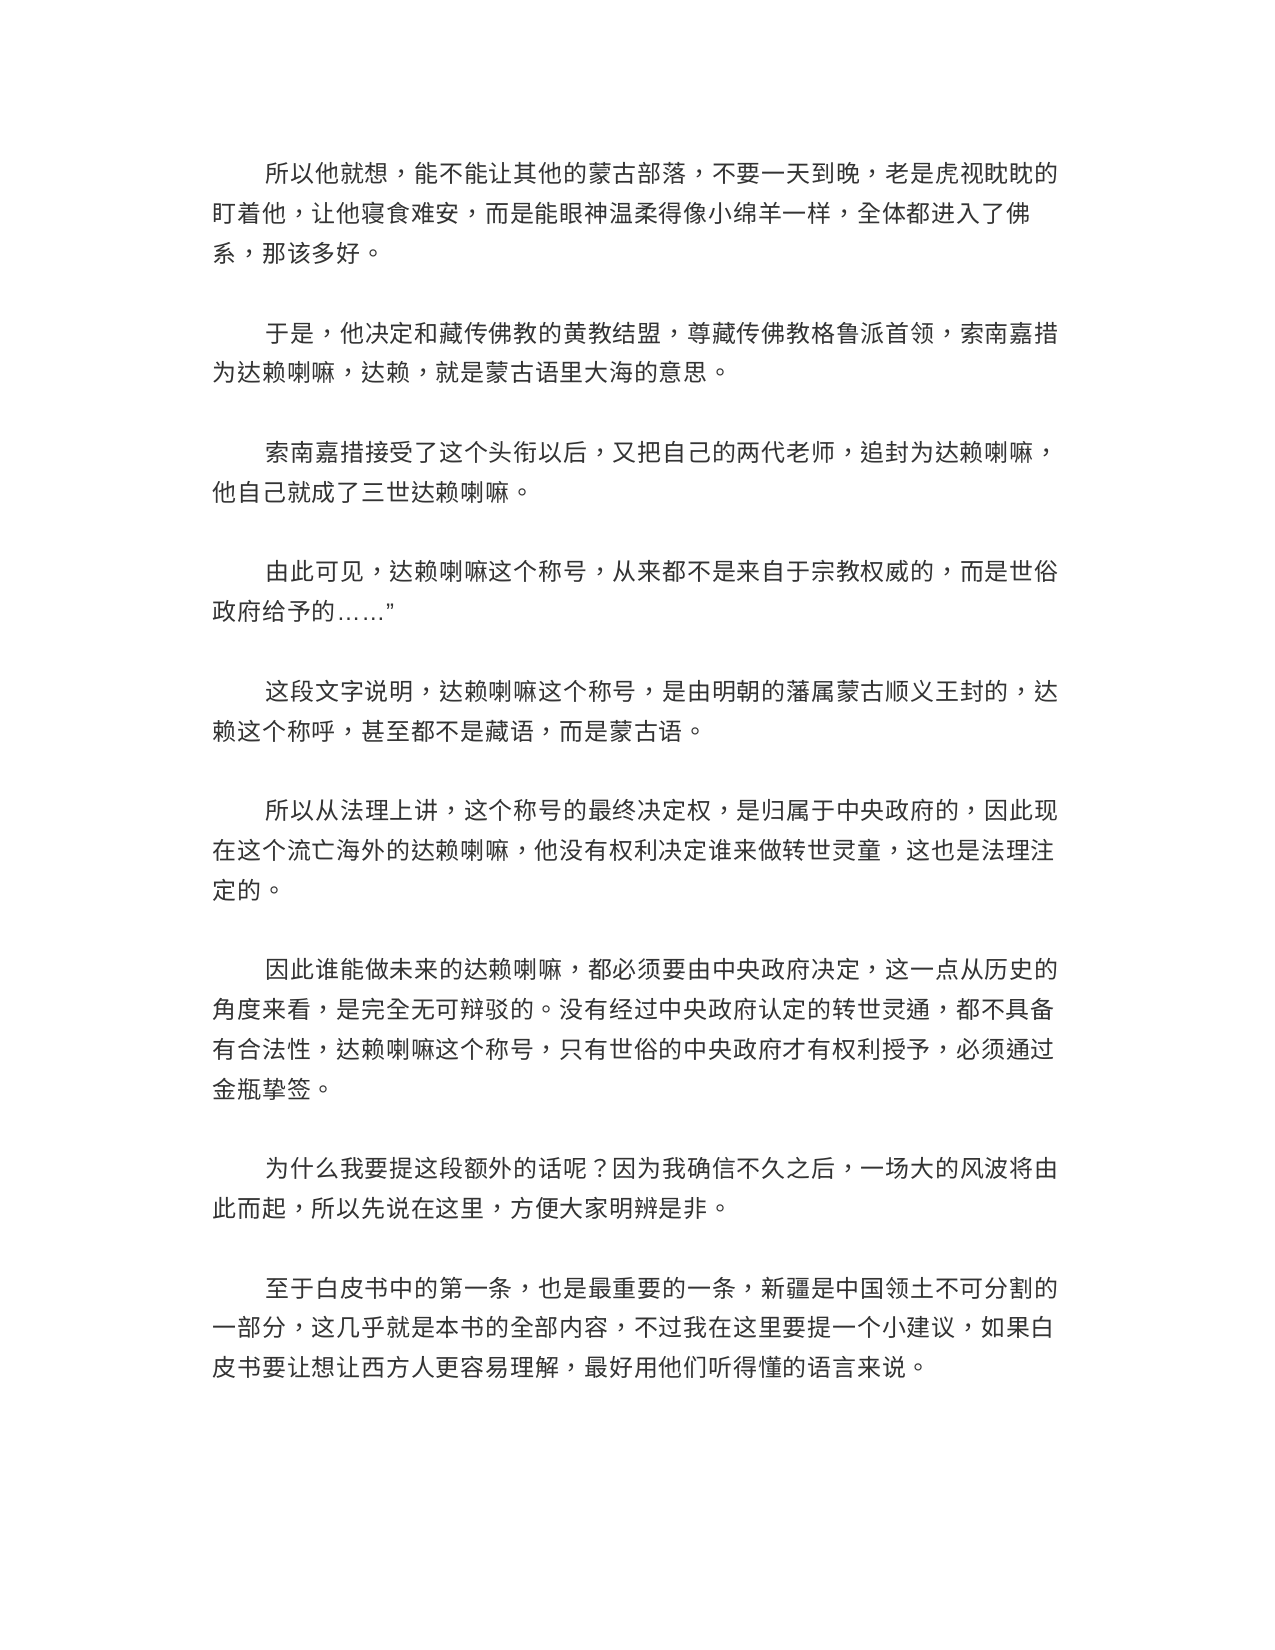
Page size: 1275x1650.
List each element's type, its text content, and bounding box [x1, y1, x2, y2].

text 为什么我要提这段额外的话呢？因为我确信不久之后，一场大的风波将由此而起，所以先说在这里，方便大家明辨是非。 [212, 1145, 1062, 1224]
text 所以从法理上讲，这个称号的最终决定权，是归属于中央政府的，因此现在这个流亡海外的达赖喇嘛，他没有权利决定谁来做转世灵童，这也是法理注定的。 [212, 787, 1062, 906]
text 索南嘉措接受了这个头衔以后，又把自己的两代老师，追封为达赖喇嘛，他自己就成了三世达赖喇嘛。 [212, 428, 1062, 508]
text 因此谁能做未来的达赖喇嘛，都必须要由中央政府决定，这一点从历史的角度来看，是完全无可辩驳的。没有经过中央政府认定的转世灵通，都不具备有合法性，达赖喇嘛这个称号，只有世俗的中央政府才有权利授予，必须通过金瓶挚签。 [212, 946, 1062, 1105]
text 至于白皮书中的第一条，也是最重要的一条，新疆是中国领土不可分割的一部分，这几乎就是本书的全部内容，不过我在这里要提一个小建议，如果白皮书要让想让西方人更容易理解，最好用他们听得懂的语言来说。 [212, 1264, 1062, 1383]
text 所以他就想，能不能让其他的蒙古部落，不要一天到晚，老是虎视眈眈的盯着他，让他寝食难安，而是能眼神温柔得像小绵羊一样，全体都进入了佛系，那该多好。 [212, 150, 1062, 269]
text 这段文字说明，达赖喇嘛这个称号，是由明朝的藩属蒙古顺义王封的，达赖这个称呼，甚至都不是藏语，而是蒙古语。 [212, 667, 1062, 747]
text 由此可见，达赖喇嘛这个称号，从来都不是来自于宗教权威的，而是世俗政府给予的……” [212, 548, 1062, 627]
text 于是，他决定和藏传佛教的黄教结盟，尊藏传佛教格鲁派首领，索南嘉措为达赖喇嘛，达赖，就是蒙古语里大海的意思。 [212, 309, 1062, 389]
